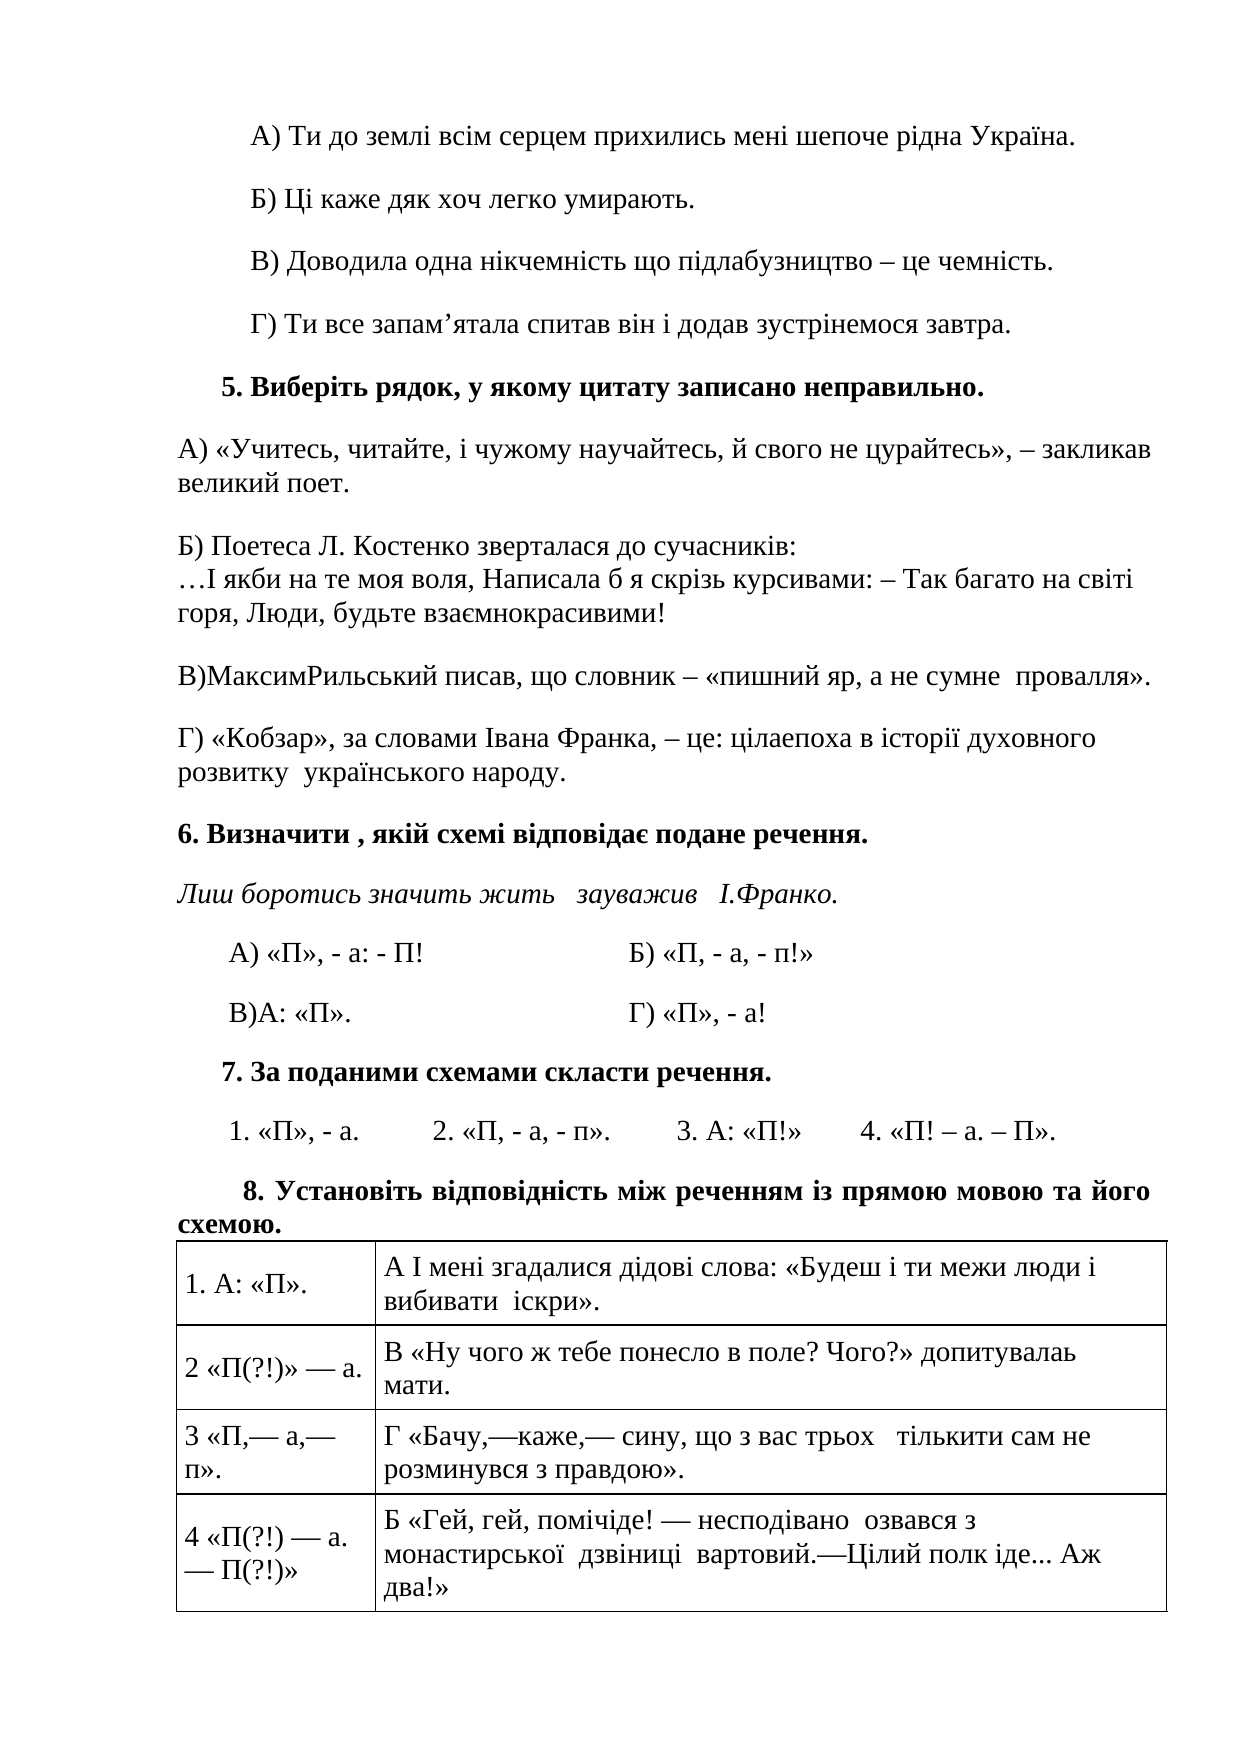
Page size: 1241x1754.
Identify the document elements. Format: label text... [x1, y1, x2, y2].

table_header А І мені згадалися дідові слова: «Будеш і ти межи люди і вибивати іскри». [376, 1242, 1166, 1324]
text 6. Визначити , якій схемі відповідає подане речення. [177, 817, 1152, 850]
table_header 1. А: «П». [177, 1242, 375, 1324]
text Б) Поетеса Л. Костенко зверталася до сучасників: …І якби на те моя воля, Написала б я скрізь курсивами: – Так багато на світі горя, Люди, будьте взаємнокрасивими! [177, 528, 1152, 628]
text Б) Ці каже дяк хоч легко умирають. [177, 181, 1152, 214]
text B)МаксимРильський писав, що словник – «пишний яр, а не сумне провалля». [177, 658, 1152, 691]
text 8. Установіть відповідність між реченням із прямою мовою та його схемою. [177, 1173, 1152, 1240]
table_cell 3 «П,— а,— п». [177, 1410, 375, 1493]
text А) Ти до землі всім серцем прихились мені шепоче рідна Україна. [177, 118, 1152, 152]
text А) «П», - а: - П! Б) «П, - а, - п!» [177, 935, 1152, 969]
table_cell В «Ну чого ж тебе понесло в поле? Чого?» допитувалаь мати. [376, 1326, 1166, 1408]
table_cell 4 «П(?!) — а.— П(?!)» [177, 1495, 375, 1611]
table_cell 2 «П(?!)» — а. [177, 1326, 375, 1408]
text Г) «Кобзар», за словами Івана Франка, – це: цілаепоха в історії духовного розвитку українського народу. [177, 720, 1152, 787]
text В) Доводила одна нікчемність що підлабузництво – це чемність. [177, 243, 1152, 277]
text 5. Виберіть рядок, у якому цитату записано неправильно. [177, 369, 1152, 402]
text Лиш боротись значить жить зауважив І.Франко. [177, 876, 1152, 909]
text В)А: «П». Г) «П», - а! [177, 995, 1152, 1028]
table_cell Г «Бачу,—каже,— сину, що з вас трьох тількити сам не розминувся з правдою». [376, 1410, 1166, 1493]
table_cell Б «Гей, гей, помічіде! — несподівано озвався з монастирської дзвіниці вартовий.—Цілий полк іде... Аж два!» [376, 1495, 1166, 1611]
text 7. За поданими схемами скласти речення. [177, 1054, 1152, 1088]
text A) «Учитесь, читайте, і чужому научайтесь, й свого не цурайтесь», – закликав великий поет. [177, 432, 1152, 499]
text Г) Ти все запам’ятала спитав він і додав зустрінемося завтра. [177, 306, 1152, 340]
text 1. «П», - а. 2. «П, - а, - п». 3. А: «П!» 4. «П! – а. – П». [177, 1113, 1152, 1147]
